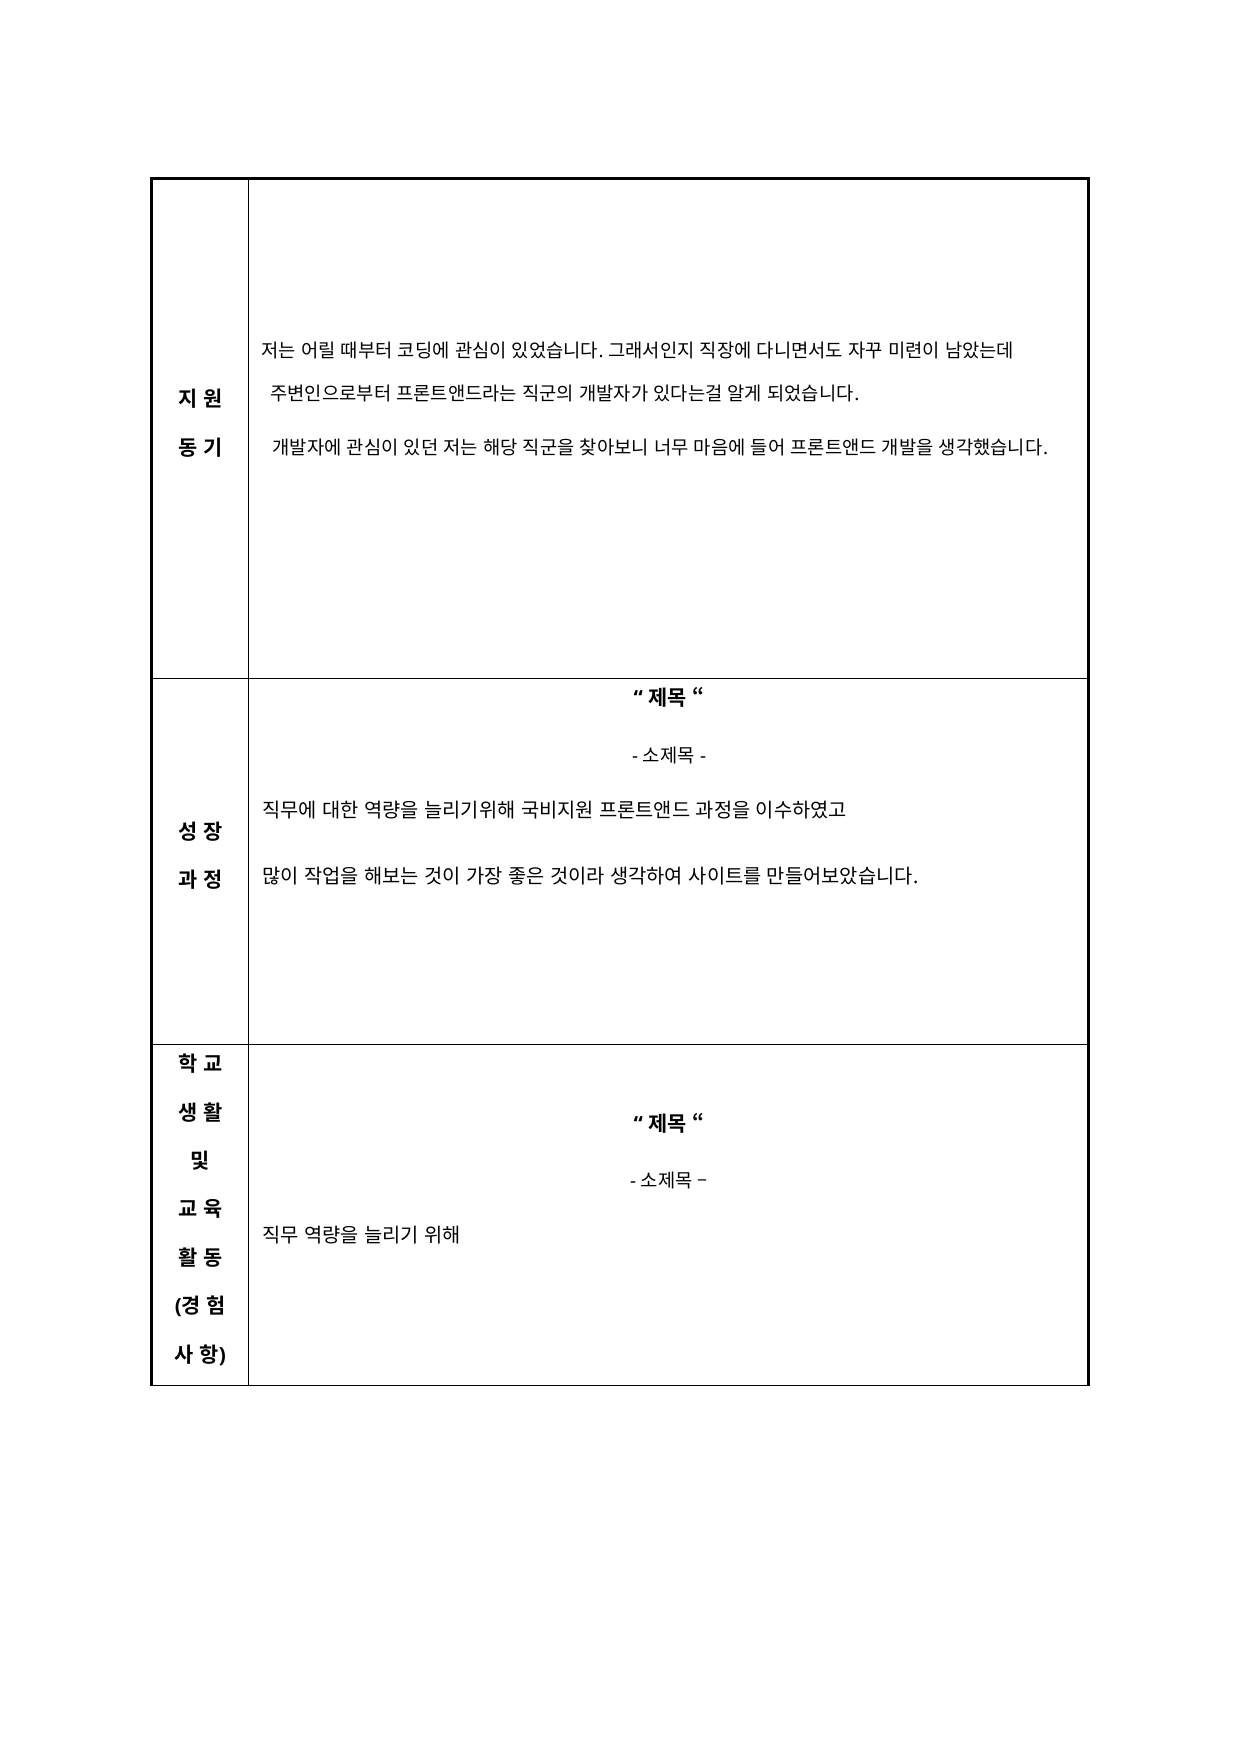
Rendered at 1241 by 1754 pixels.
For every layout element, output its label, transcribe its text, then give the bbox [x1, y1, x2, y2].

table_cell 성 장 과 정 [153, 679, 248, 1044]
table_cell 학 교 생 활 및 교 육 활 동 (경 험 사 항) [153, 1045, 248, 1385]
table_cell “ 제목 “ - 소제목 – 직무 역량을 늘리기 위해 [249, 1045, 1087, 1385]
table_cell “ 제목 “ - 소제목 - 직무에 대한 역량을 늘리기위해 국비지원 프론트앤드 과정을 이수하였고 많이 작업을 해보는 것이 가장 좋은 것이라 생각하여 사이트를 만들어보았습니다. [249, 679, 1087, 1044]
table_header 저는 어릴 때부터 코딩에 관심이 있었습니다. 그래서인지 직장에 다니면서도 자꾸 미련이 남았는데 주변인으로부터 프론트앤드라는 직군의 개발자가 있다는걸 알게 되었습니다. 개발자에 관심이 있던 저는 해당 직군을 찾아보니 너무 마음에 들어 프론트앤드 개발을 생각했습니다. [249, 180, 1087, 678]
table_header 지 원 동 기 [153, 180, 248, 678]
